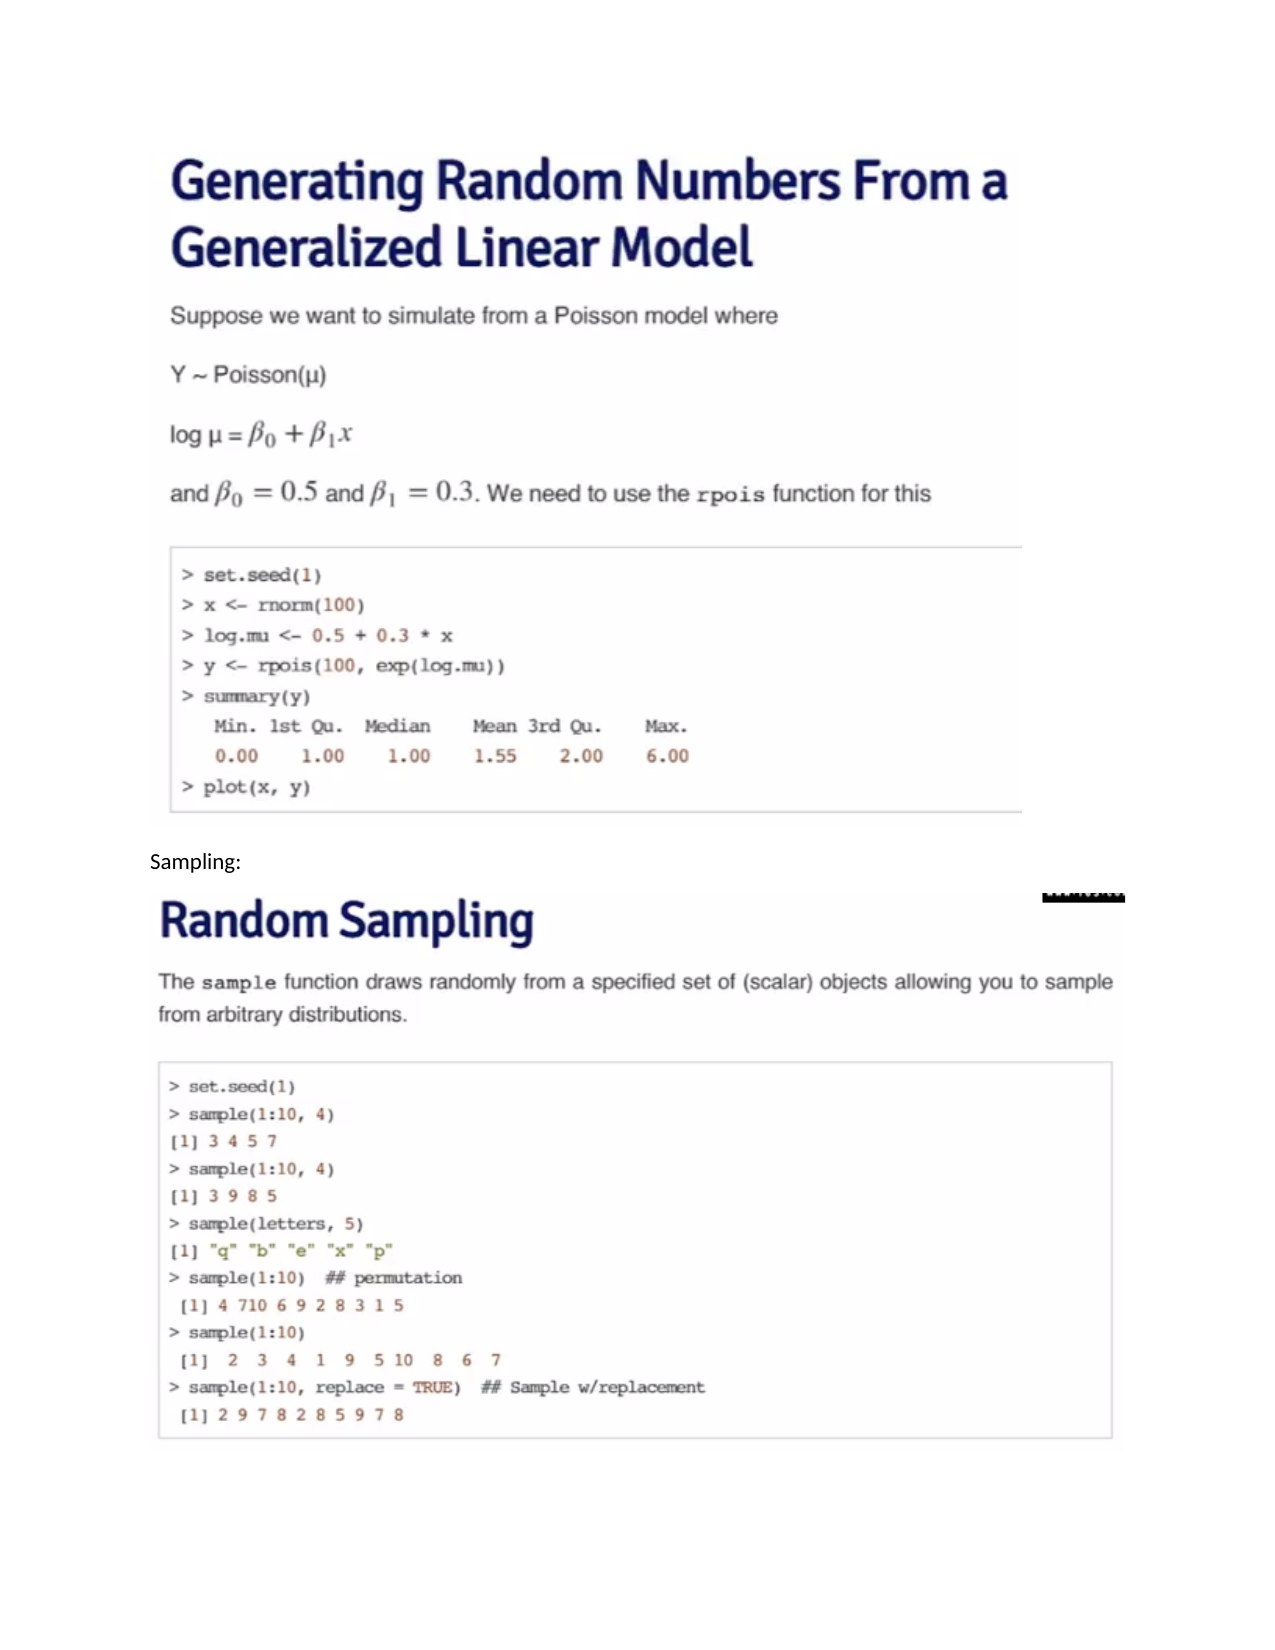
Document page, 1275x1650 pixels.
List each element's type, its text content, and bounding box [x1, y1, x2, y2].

text Sampling: [150, 847, 1125, 875]
picture [150, 150, 1022, 829]
picture [150, 893, 1125, 1452]
